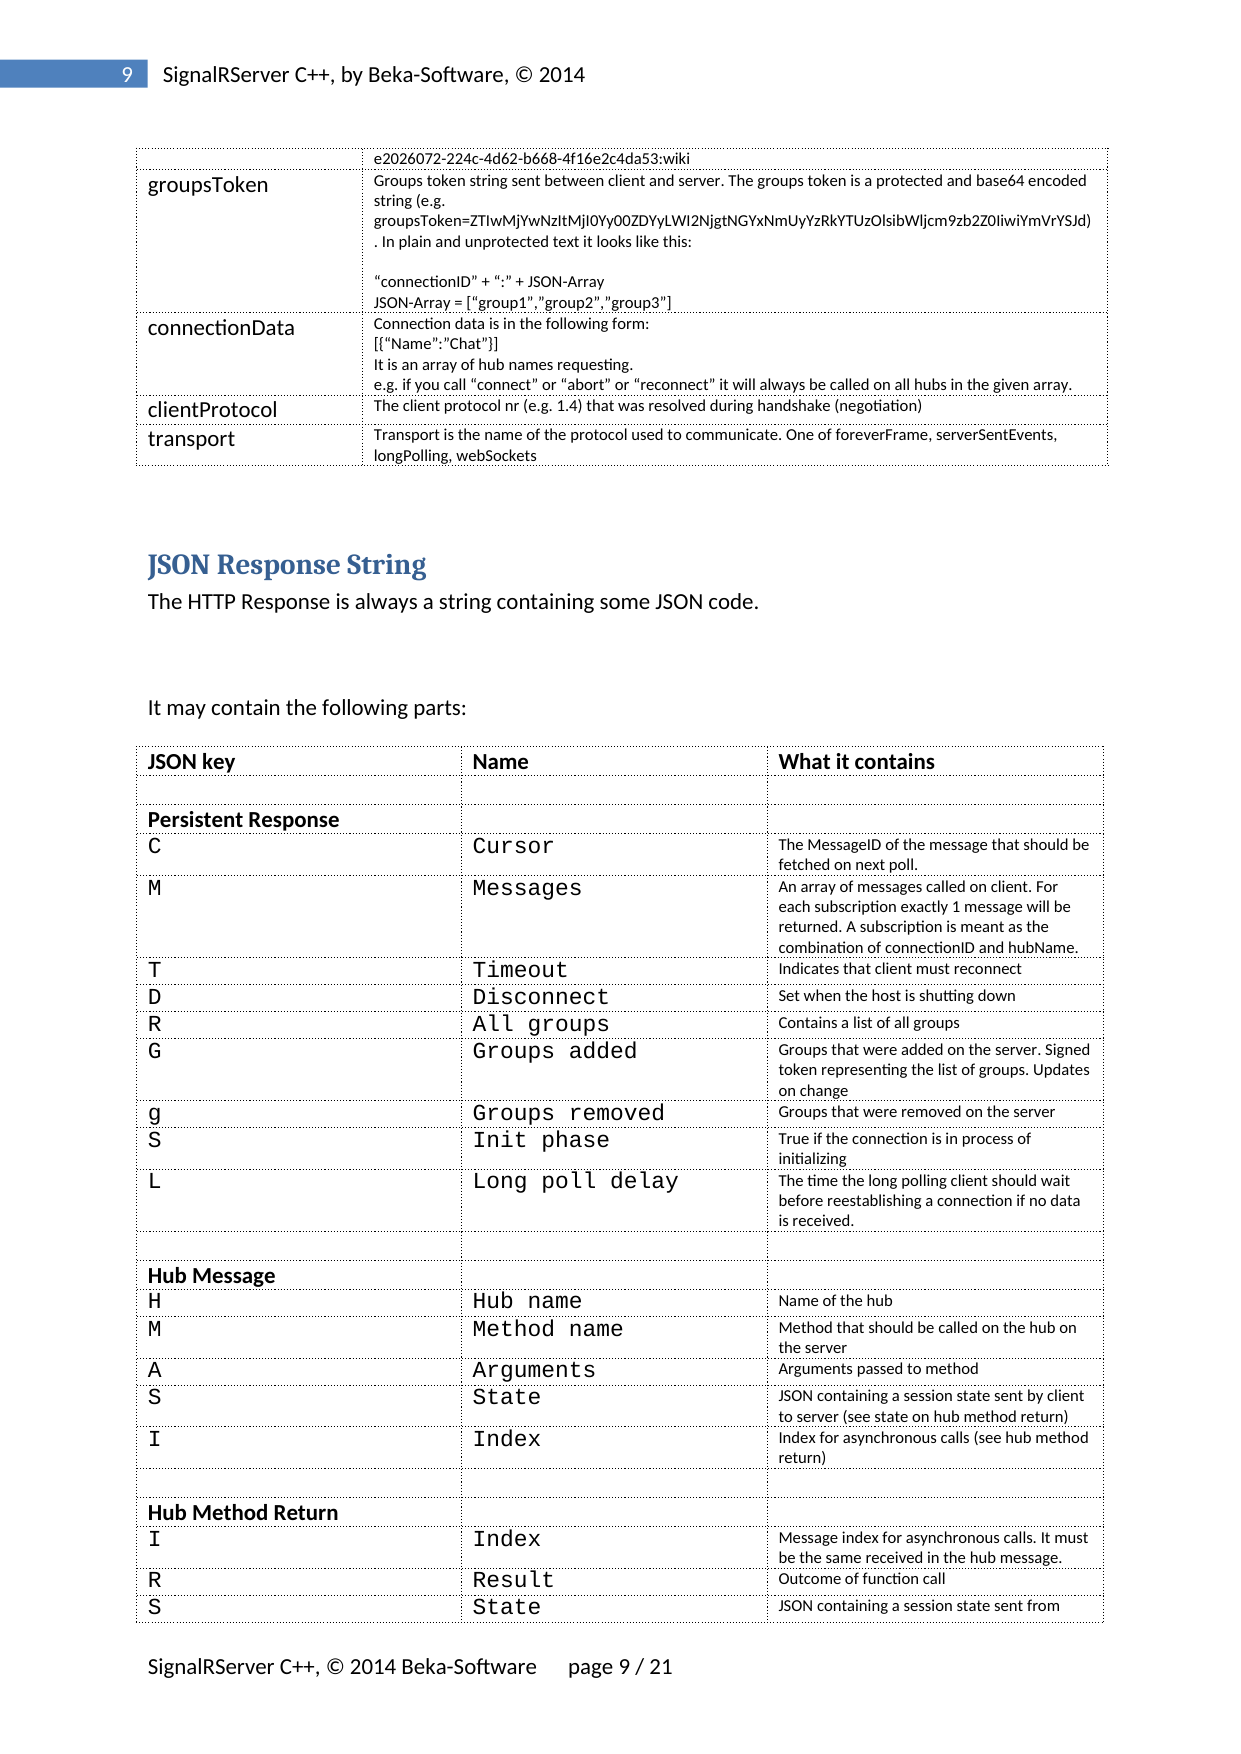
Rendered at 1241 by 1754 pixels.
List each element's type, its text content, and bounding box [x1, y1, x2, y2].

table_cell Set when the host is shutting down [767, 984, 1104, 1011]
table_cell Result [461, 1568, 767, 1594]
table_cell [461, 1468, 767, 1497]
table_cell Message index for asynchronous calls. It must be the same received in the hub message. [767, 1526, 1104, 1568]
table_cell Groups token string sent between client and server. The groups token is a protected and base64 encoded string (e.g. groupsToken=ZTIwMjYwNzItMjI0Yy00ZDYyLWI2NjgtNGYxNmUyYzRkYTUzOlsibWljcm9zb2Z0IiwiYmVrYSJd). In plain and unprotected text it looks like this: “connectionID” + “:” + JSON-Array JSON-Array = [“group1”,”group2”,”group3”] [363, 169, 1107, 312]
table_cell Index for asynchronous calls (see hub method return) [767, 1426, 1104, 1468]
table_cell R [136, 1568, 461, 1594]
table_cell [461, 1231, 767, 1260]
table_cell L [136, 1169, 461, 1231]
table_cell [767, 1595, 1104, 1622]
table_cell Hub Method Return [136, 1497, 461, 1526]
table_cell Long poll delay [461, 1169, 767, 1231]
table_cell Method that should be called on the hub on the server [767, 1316, 1104, 1357]
table_cell transport [136, 424, 362, 465]
table_cell State [461, 1595, 767, 1622]
table_cell [136, 1468, 461, 1497]
table_cell Method name [461, 1316, 767, 1357]
table_cell [461, 804, 767, 833]
table_cell Connection data is in the following form: [{“Name”:”Chat”}] It is an array of hub names requesting. e.g. if you call “connect” or “abort” or “reconnect” it will always be called on all hubs in the given array. [363, 312, 1107, 394]
table_cell [767, 1497, 1104, 1526]
table_cell G [136, 1038, 461, 1100]
table_cell S [136, 1595, 461, 1622]
table_cell M [136, 1316, 461, 1357]
table_header What it contains [767, 746, 1104, 775]
table_cell [767, 1231, 1104, 1260]
text The HTTP Response is always a string containing some JSON code. [148, 587, 1093, 615]
table_cell [767, 1260, 1104, 1289]
table_cell A [136, 1358, 461, 1384]
table_cell An array of messages called on client. For each subscription exactly 1 message will be returned. A subscription is meant as the combination of connectionID and hubName. [767, 875, 1104, 957]
table_cell All groups [461, 1011, 767, 1038]
table_cell R [136, 1011, 461, 1038]
table_cell Indicates that client must reconnect [767, 957, 1104, 984]
table_cell groupsToken [136, 169, 362, 312]
table_cell Disconnect [461, 984, 767, 1011]
table_cell Index [461, 1526, 767, 1568]
table_header JSON key [136, 746, 461, 775]
table_cell Transport is the name of the protocol used to communicate. One of foreverFrame, serverSentEvents, longPolling, webSockets [363, 424, 1107, 465]
table_cell [461, 1260, 767, 1289]
table_cell Groups that were added on the server. Signed token representing the list of groups. Updates on change [767, 1038, 1104, 1100]
table_cell Init phase [461, 1127, 767, 1169]
table_cell I [136, 1526, 461, 1568]
table_cell Name of the hub [767, 1289, 1104, 1316]
table_cell State [461, 1385, 767, 1426]
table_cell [363, 148, 1107, 169]
table_cell Index [461, 1426, 767, 1468]
table_cell JSON containing a session state sent by client to server (see state on hub method return) [767, 1385, 1104, 1426]
table_cell g [136, 1100, 461, 1127]
table_cell Messages [461, 875, 767, 957]
table_cell Cursor [461, 833, 767, 875]
table_cell M [136, 875, 461, 957]
table_cell S [136, 1127, 461, 1169]
table_cell connectionToken [136, 148, 362, 169]
table_cell connectionData [136, 312, 362, 394]
table_cell Outcome of function call [767, 1568, 1104, 1594]
table_cell [767, 804, 1104, 833]
table_header Name [461, 746, 767, 775]
table_cell [461, 1497, 767, 1526]
table_cell Arguments [461, 1358, 767, 1384]
subtitle JSON Response String [148, 548, 1093, 582]
table_cell C [136, 833, 461, 875]
table_cell S [136, 1385, 461, 1426]
table_cell Persistent Response [136, 804, 461, 833]
table_cell [767, 775, 1104, 804]
table_cell [136, 1231, 461, 1260]
table_cell clientProtocol [136, 395, 362, 423]
table_cell [461, 775, 767, 804]
table_cell I [136, 1426, 461, 1468]
table_cell Groups that were removed on the server [767, 1100, 1104, 1127]
text It may contain the following parts: [148, 693, 1093, 721]
table_cell Groups removed [461, 1100, 767, 1127]
table_cell Hub Message [136, 1260, 461, 1289]
table_cell [136, 775, 461, 804]
table_cell D [136, 984, 461, 1011]
table_cell [767, 1468, 1104, 1497]
table_cell The time the long polling client should wait before reestablishing a connection if no data is received. [767, 1169, 1104, 1231]
table_cell True if the connection is in process of initializing [767, 1127, 1104, 1169]
table_cell Hub name [461, 1289, 767, 1316]
table_cell Groups added [461, 1038, 767, 1100]
table_cell Contains a list of all groups [767, 1011, 1104, 1038]
table_cell H [136, 1289, 461, 1316]
table_cell The client protocol nr (e.g. 1.4) that was resolved during handshake (negotiation) [363, 395, 1107, 423]
table_cell The MessageID of the message that should be fetched on next poll. [767, 833, 1104, 875]
table_cell Arguments passed to method [767, 1358, 1104, 1384]
table_cell Timeout [461, 957, 767, 984]
table_cell T [136, 957, 461, 984]
